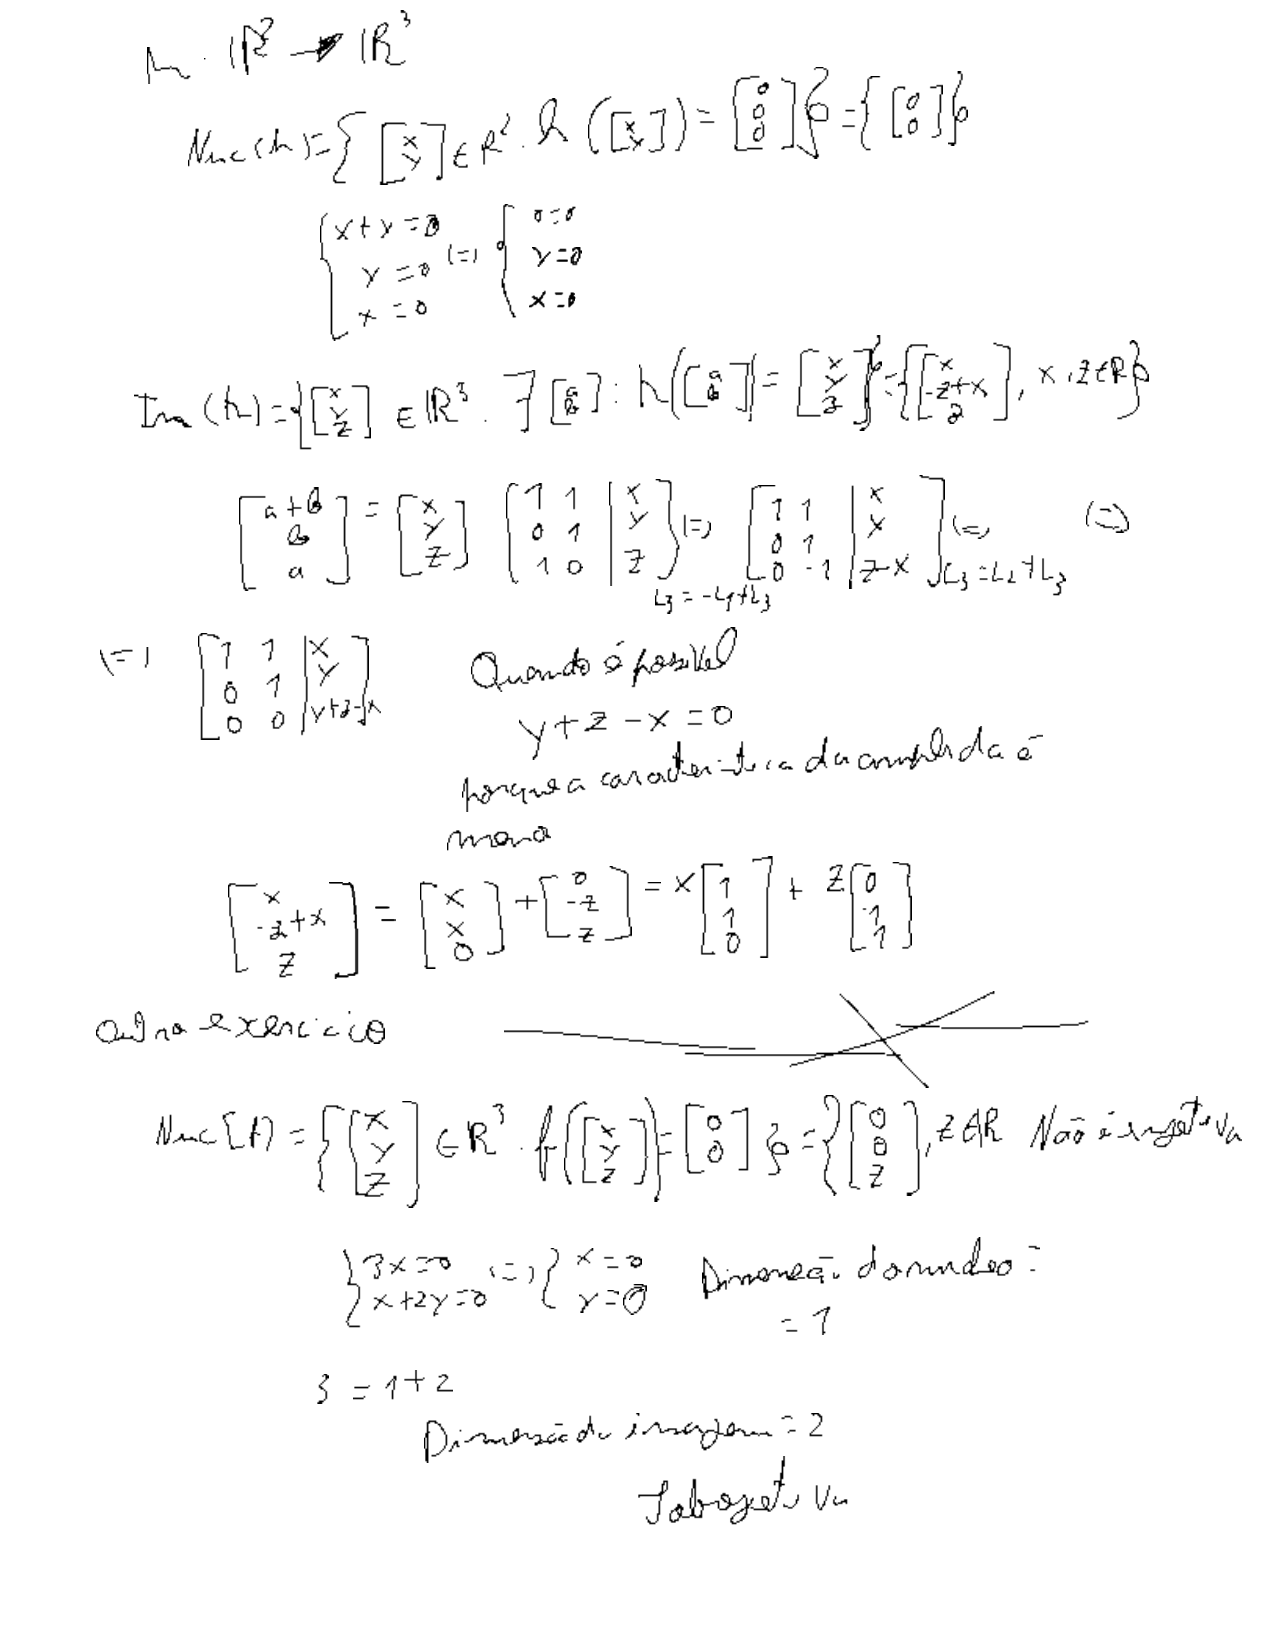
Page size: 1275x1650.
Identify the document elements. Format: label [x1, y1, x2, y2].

picture [841, 76, 943, 152]
picture [353, 1370, 453, 1401]
picture [655, 589, 694, 614]
picture [397, 370, 617, 433]
picture [100, 647, 150, 676]
picture [320, 204, 582, 341]
picture [228, 882, 396, 979]
picture [645, 882, 661, 892]
picture [239, 487, 468, 591]
picture [702, 1237, 1040, 1335]
picture [675, 856, 804, 958]
picture [1030, 1096, 1242, 1152]
picture [230, 10, 412, 75]
picture [316, 1374, 329, 1404]
picture [849, 475, 1066, 597]
picture [801, 1095, 1004, 1196]
picture [506, 483, 583, 584]
picture [639, 335, 882, 431]
picture [204, 58, 209, 84]
picture [564, 1097, 789, 1202]
picture [198, 633, 381, 740]
picture [609, 479, 829, 613]
picture [948, 71, 968, 146]
picture [420, 866, 632, 969]
picture [462, 706, 1043, 812]
picture [504, 991, 1090, 1088]
picture [424, 1413, 849, 1526]
picture [588, 67, 830, 159]
picture [1086, 501, 1129, 533]
picture [188, 98, 568, 185]
picture [898, 340, 1149, 424]
picture [343, 1248, 647, 1329]
picture [447, 826, 551, 852]
picture [953, 514, 991, 539]
picture [156, 1101, 557, 1208]
picture [884, 373, 897, 396]
picture [827, 862, 912, 952]
picture [147, 47, 192, 84]
picture [471, 627, 737, 692]
picture [96, 1011, 385, 1044]
picture [134, 381, 371, 451]
